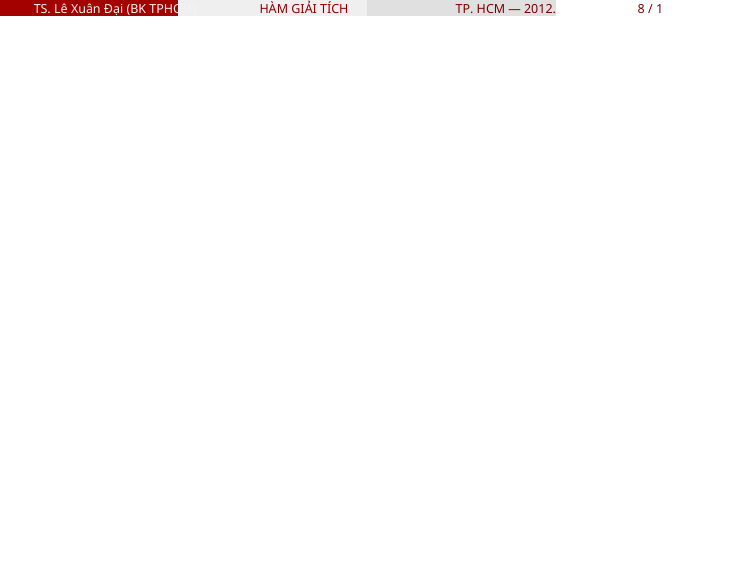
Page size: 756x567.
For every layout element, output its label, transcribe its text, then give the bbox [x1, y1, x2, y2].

table_header 8 / 1 [556, 0, 744, 16]
